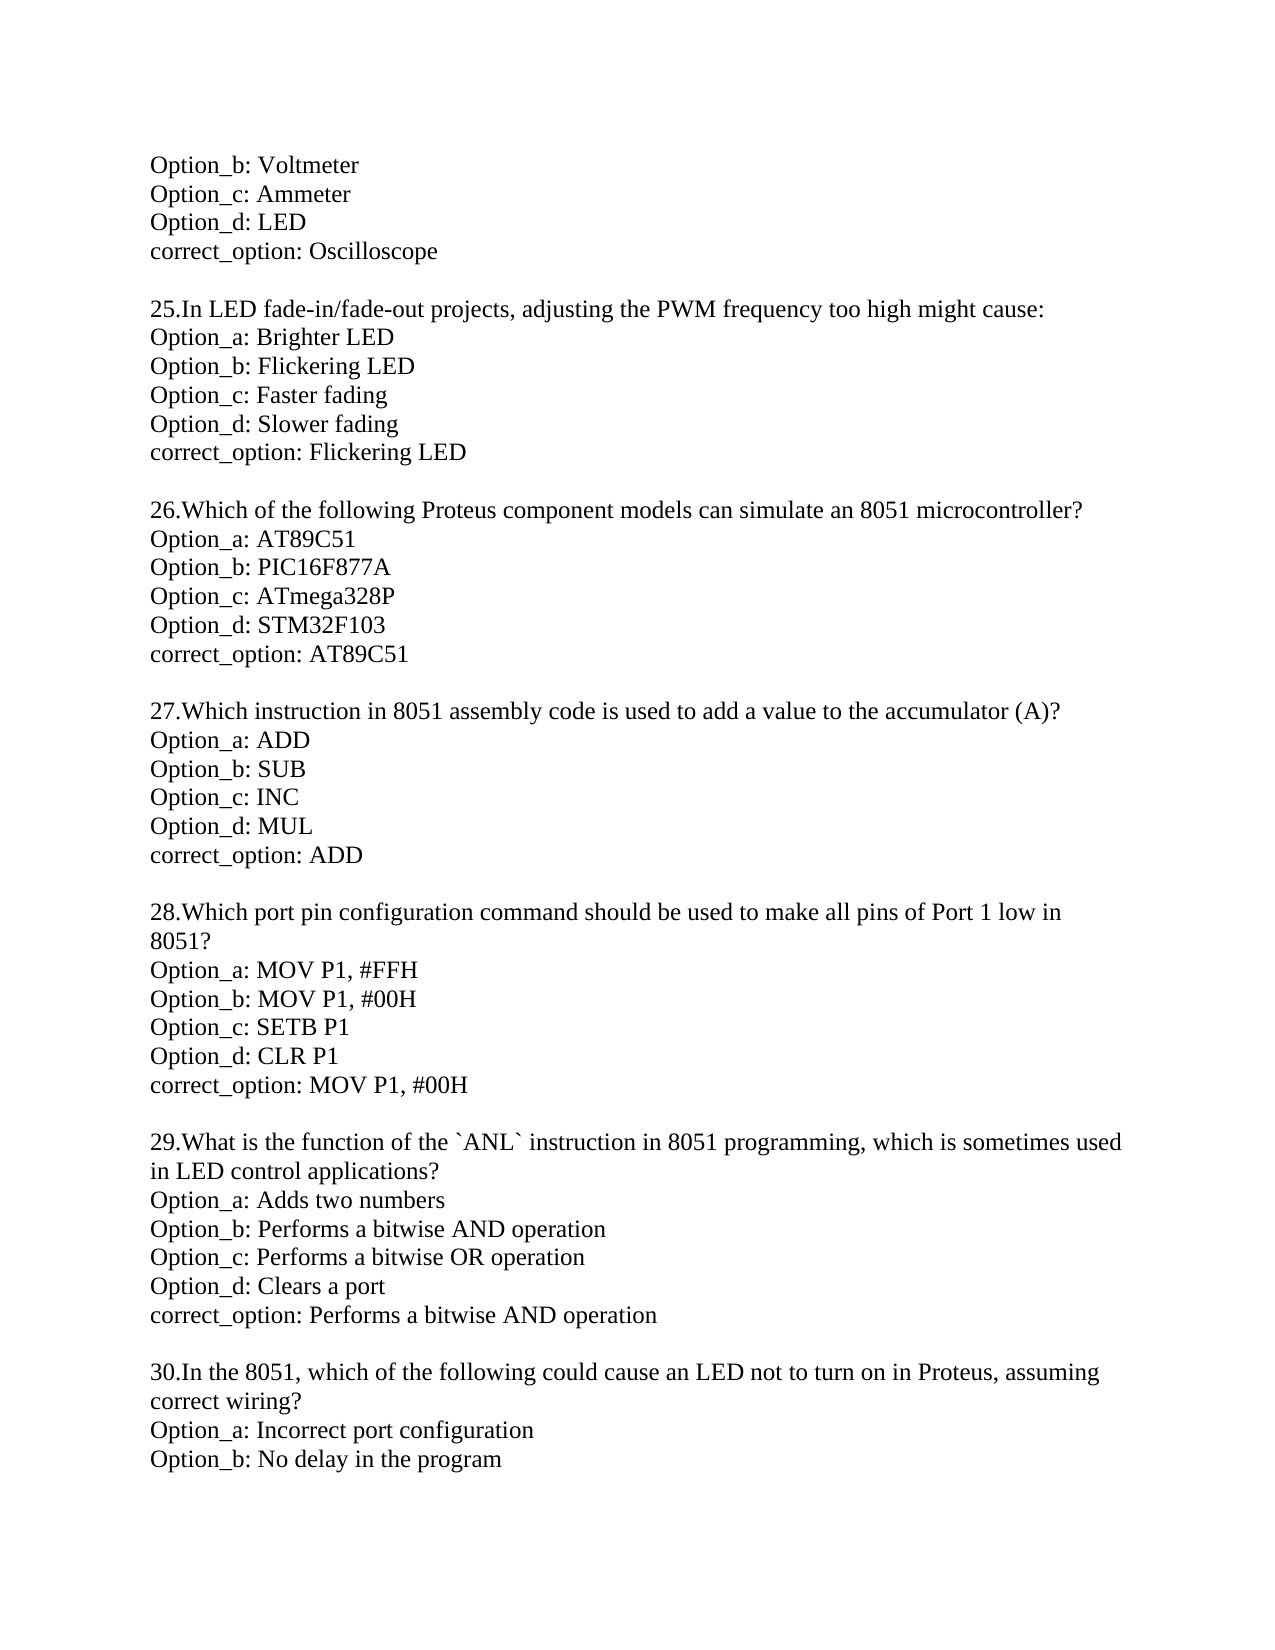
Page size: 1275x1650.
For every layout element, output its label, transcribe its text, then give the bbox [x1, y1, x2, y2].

text Option_c: ATmega328P [150, 581, 1125, 610]
text Option_a: Incorrect port configuration [150, 1415, 1125, 1444]
text Option_a: AT89C51 [150, 524, 1125, 552]
text correct_option: AT89C51 [150, 639, 1125, 667]
text Option_c: SETB P1 [150, 1012, 1125, 1041]
text correct_option: Flickering LED [150, 437, 1125, 466]
text correct_option: ADD [150, 840, 1125, 869]
text Option_d: LED [150, 207, 1125, 236]
text 25.In LED fade-in/fade-out projects, adjusting the PWM frequency too high might cause: [150, 294, 1125, 322]
text Option_b: SUB [150, 754, 1125, 782]
text 28.Which port pin configuration command should be used to make all pins of Port 1 low in 8051? [150, 897, 1125, 955]
text Option_c: INC [150, 782, 1125, 811]
text Option_d: STM32F103 [150, 610, 1125, 639]
text Option_a: Adds two numbers [150, 1185, 1125, 1214]
text Option_c: Ammeter [150, 179, 1125, 207]
text Option_a: ADD [150, 725, 1125, 754]
text Option_b: Voltmeter [150, 150, 1125, 179]
text Option_d: CLR P1 [150, 1041, 1125, 1070]
text Option_d: Slower fading [150, 409, 1125, 437]
text 30.In the 8051, which of the following could cause an LED not to turn on in Proteus, assuming correct wiring? [150, 1357, 1125, 1415]
text Option_a: Brighter LED [150, 322, 1125, 351]
text Option_c: Performs a bitwise OR operation [150, 1242, 1125, 1271]
text 26.Which of the following Proteus component models can simulate an 8051 microcontroller? [150, 495, 1125, 524]
text 27.Which instruction in 8051 assembly code is used to add a value to the accumulator (A)? [150, 696, 1125, 725]
text Option_d: MUL [150, 811, 1125, 840]
text correct_option: MOV P1, #00H [150, 1070, 1125, 1099]
text 29.What is the function of the `ANL` instruction in 8051 programming, which is sometimes used in LED control applications? [150, 1127, 1125, 1185]
text Option_d: Clears a port [150, 1271, 1125, 1300]
text Option_b: MOV P1, #00H [150, 984, 1125, 1012]
text correct_option: Performs a bitwise AND operation [150, 1300, 1125, 1329]
text Option_c: Faster fading [150, 380, 1125, 409]
text Option_b: No delay in the program [150, 1444, 1125, 1472]
text correct_option: Oscilloscope [150, 236, 1125, 265]
text Option_a: MOV P1, #FFH [150, 955, 1125, 984]
text Option_b: PIC16F877A [150, 552, 1125, 581]
text Option_b: Performs a bitwise AND operation [150, 1214, 1125, 1242]
text Option_b: Flickering LED [150, 351, 1125, 380]
